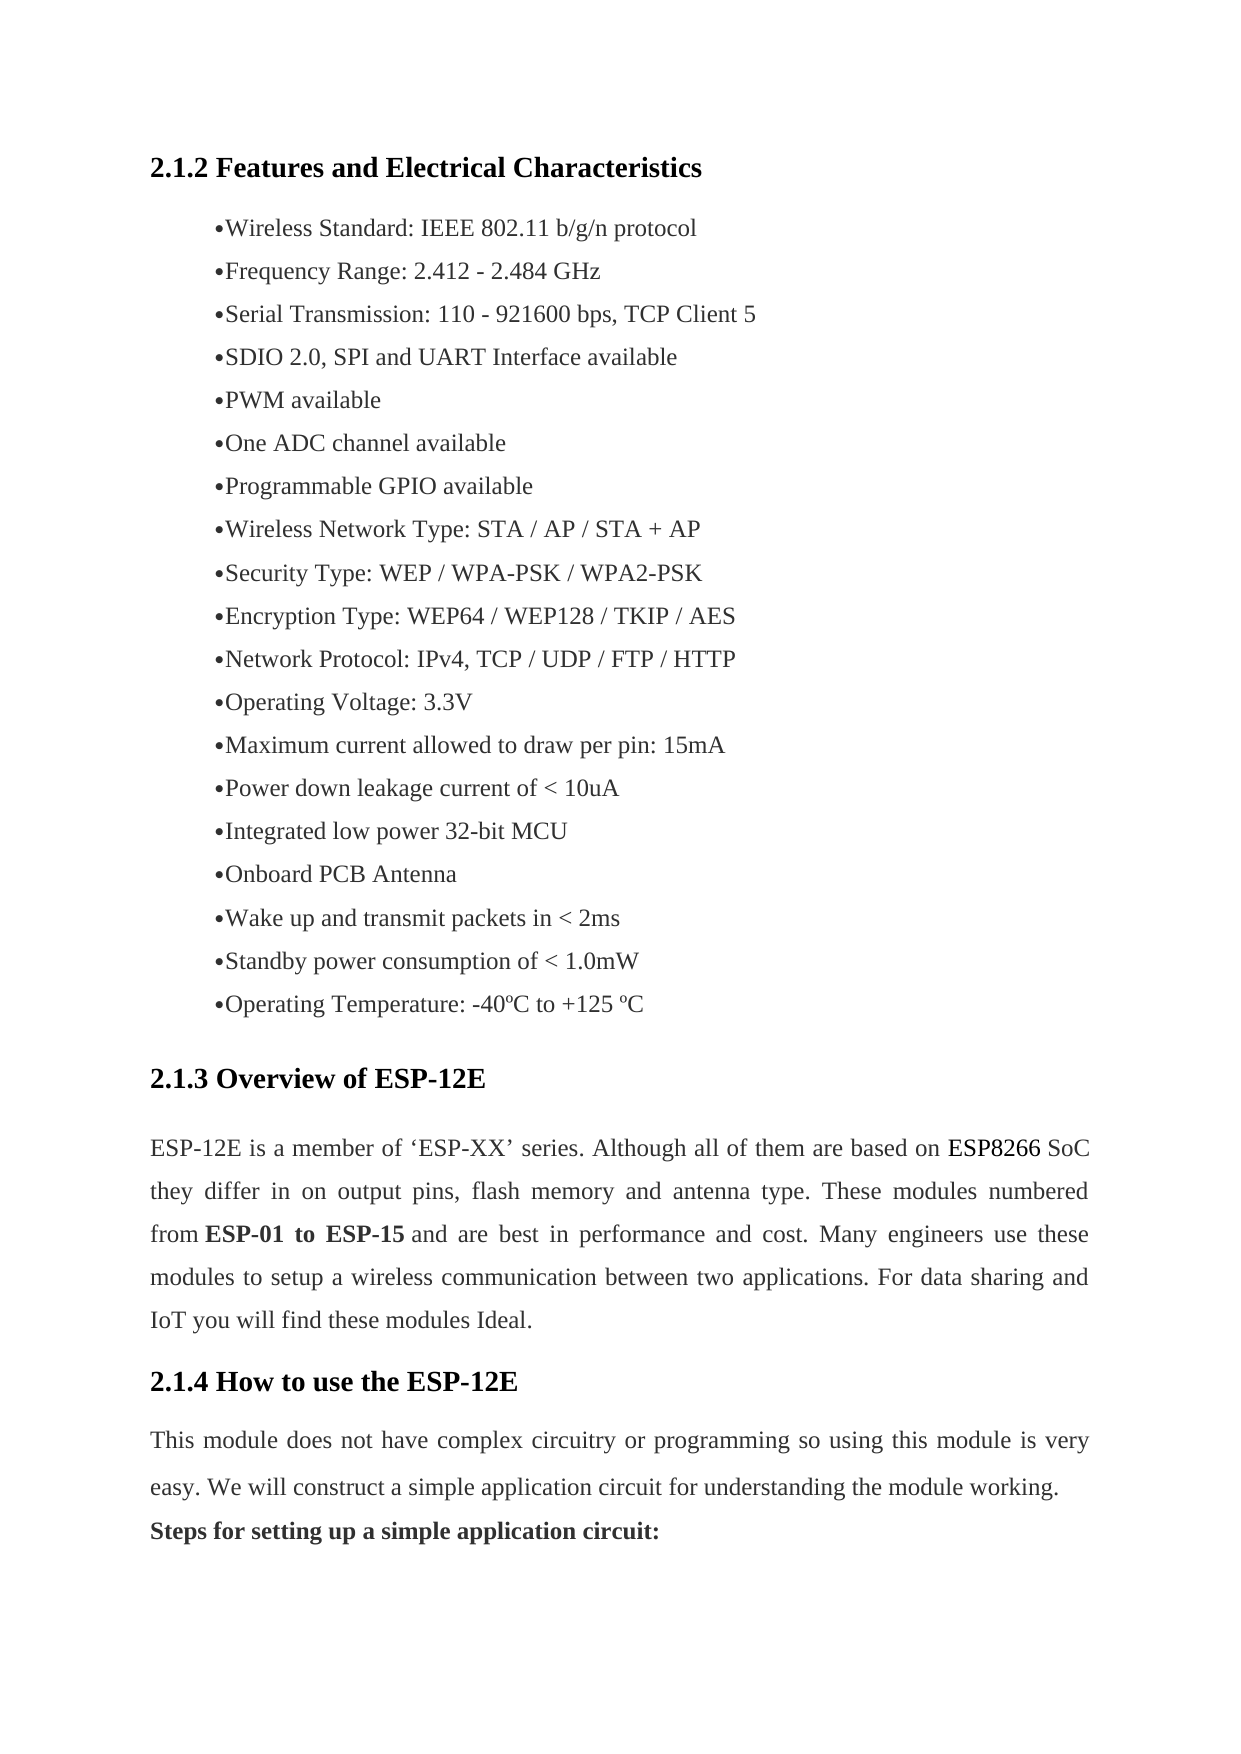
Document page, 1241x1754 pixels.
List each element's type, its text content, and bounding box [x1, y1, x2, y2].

list Operating Temperature: -40ºC to +125 ºC [216, 989, 1090, 1018]
list Wireless Standard: IEEE 802.11 b/g/n protocol [216, 213, 1090, 241]
list Frequency Range: 2.412 - 2.484 GHz [216, 256, 1090, 284]
subtitle 2.1.4 How to use the ESP-12E [150, 1364, 1090, 1398]
list Wireless Network Type: STA / AP / STA + AP [216, 514, 1090, 543]
list Programmable GPIO available [216, 471, 1090, 500]
list One ADC channel available [216, 428, 1090, 457]
list Wake up and transmit packets in < 2ms [216, 903, 1090, 931]
list Serial Transmission: 110 - 921600 bps, TCP Client 5 [216, 299, 1090, 328]
text Steps for setting up a simple application circuit: [150, 1516, 1090, 1545]
list Onboard PCB Antenna [216, 859, 1090, 888]
list Standby power consumption of < 1.0mW [216, 946, 1090, 974]
list PWM available [216, 385, 1090, 414]
list Operating Voltage: 3.3V [216, 687, 1090, 716]
text ESP-12E is a member of ‘ESP-XX’ series. Although all of them are based on ESP8266 SoC they differ in on output pins, flash memory and antenna type. These modules numbered from ESP-01 to ESP-15 and are best in performance and cost. Many engineers use these modules to setup a wireless communication between two applications. For data sharing and IoT you will find these modules Ideal. [150, 1133, 1090, 1334]
list Integrated low power 32-bit MCU [216, 816, 1090, 845]
list SDIO 2.0, SPI and UART Interface available [216, 342, 1090, 371]
subtitle 2.1.3 Overview of ESP-12E [150, 1061, 1090, 1095]
list Encryption Type: WEP64 / WEP128 / TKIP / AES [216, 601, 1090, 629]
list Network Protocol: IPv4, TCP / UDP / FTP / HTTP [216, 644, 1090, 673]
list Maximum current allowed to draw per pin: 15mA [216, 730, 1090, 759]
list Security Type: WEP / WPA-PSK / WPA2-PSK [216, 558, 1090, 586]
text This module does not have complex circuitry or programming so using this module is very easy. We will construct a simple application circuit for understanding the module working. [150, 1407, 1090, 1501]
list Power down leakage current of < 10uA [216, 773, 1090, 802]
subtitle 2.1.2 Features and Electrical Characteristics [150, 150, 1090, 183]
